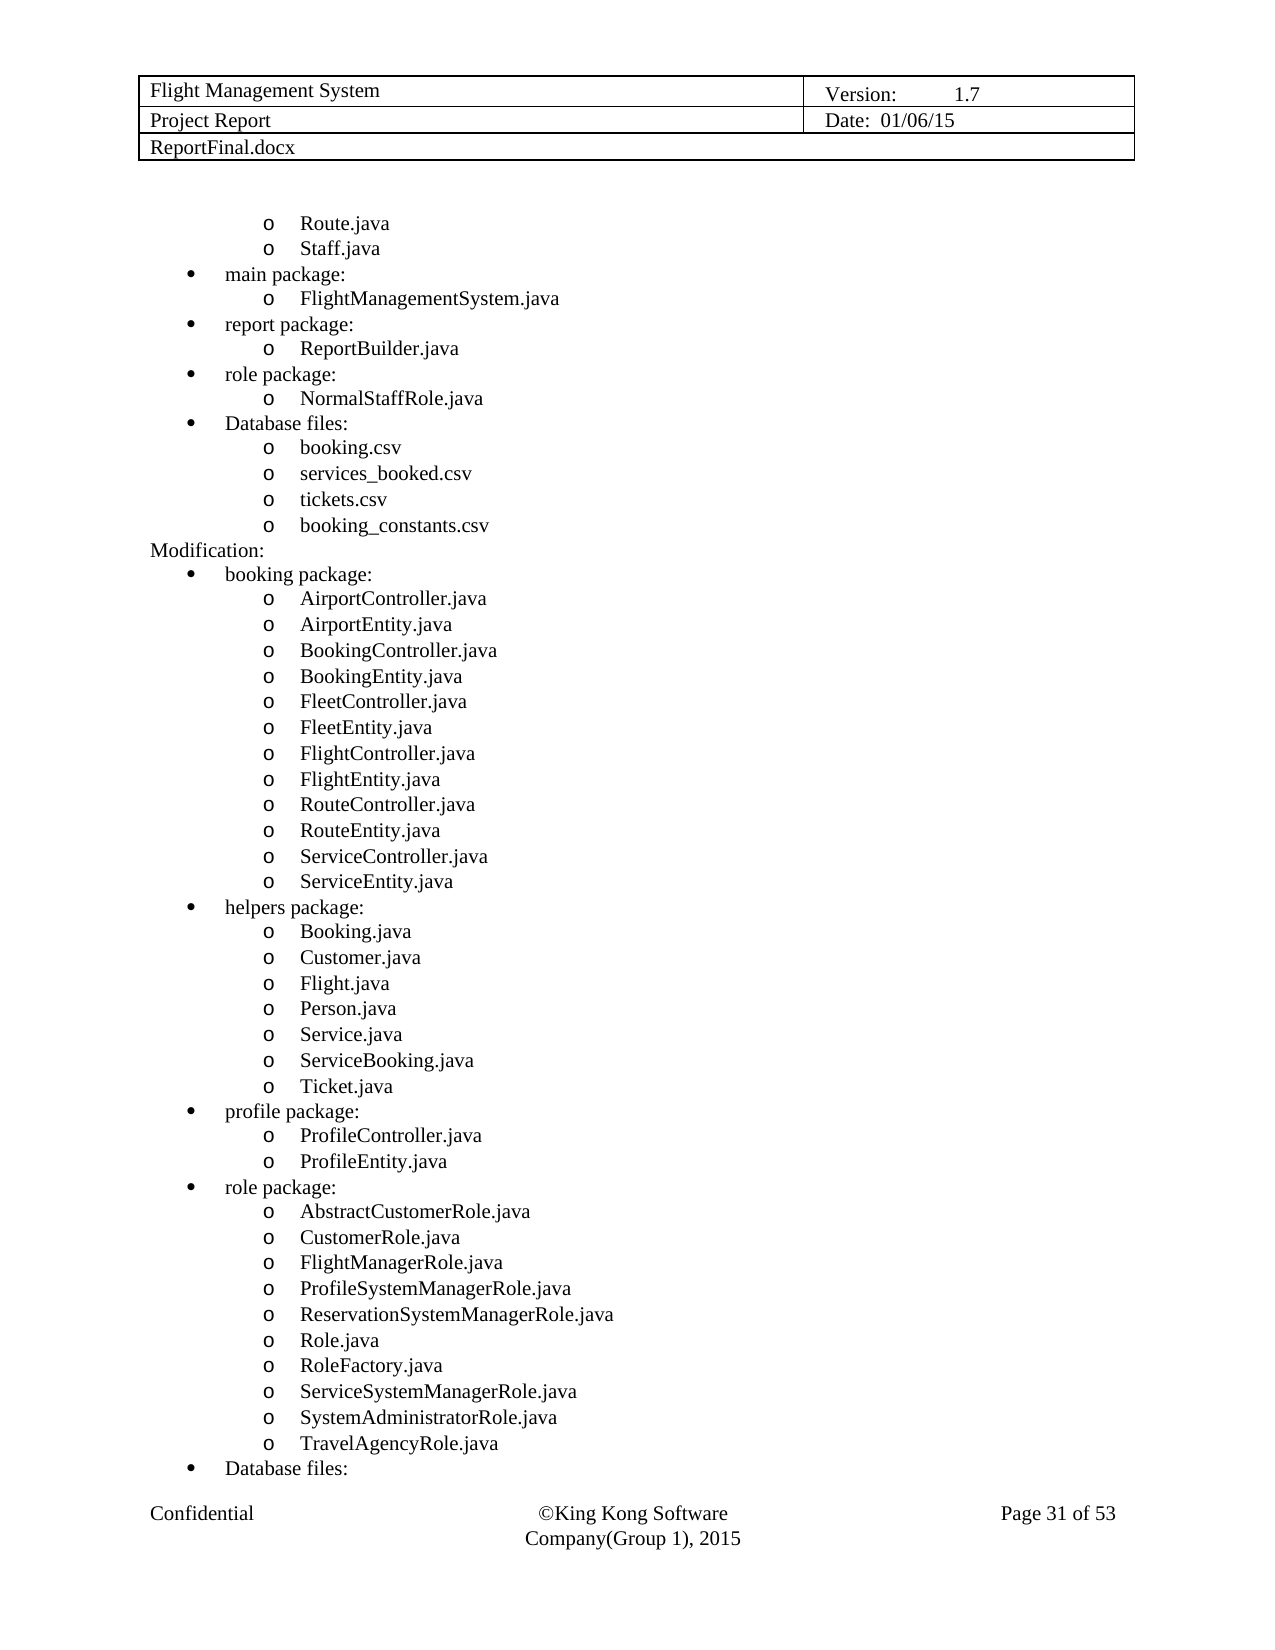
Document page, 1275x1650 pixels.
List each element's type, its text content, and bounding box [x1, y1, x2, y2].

list CustomerRole.java [262, 1224, 1125, 1250]
list Staff.java [262, 236, 1125, 262]
list FlightManagementSystem.java [262, 286, 1125, 312]
list AirportController.java [262, 586, 1125, 612]
list ServiceSystemManagerRole.java [262, 1379, 1125, 1405]
list Role.java [262, 1327, 1125, 1353]
list Route.java [262, 210, 1125, 236]
list profile package: [187, 1099, 1125, 1123]
list BookingEntity.java [262, 663, 1125, 689]
list ServiceBooking.java [262, 1048, 1125, 1073]
list booking package: [187, 562, 1125, 586]
list role package: [187, 1175, 1125, 1199]
list Booking.java [262, 919, 1125, 945]
list FlightController.java [262, 741, 1125, 766]
list ProfileEntity.java [262, 1149, 1125, 1175]
text Modification: [150, 538, 1125, 562]
list Database files: [187, 411, 1125, 435]
list Database files: [187, 1456, 1125, 1480]
list tickets.csv [262, 487, 1125, 512]
list Customer.java [262, 945, 1125, 971]
list SystemAdministratorRole.java [262, 1405, 1125, 1430]
list FleetEntity.java [262, 715, 1125, 741]
list services_booked.csv [262, 461, 1125, 487]
list ServiceController.java [262, 844, 1125, 869]
list NormalStaffRole.java [262, 386, 1125, 411]
list Person.java [262, 996, 1125, 1022]
list FleetController.java [262, 689, 1125, 715]
list FlightEntity.java [262, 766, 1125, 792]
list ReservationSystemManagerRole.java [262, 1302, 1125, 1327]
list RoleFactory.java [262, 1353, 1125, 1379]
list Ticket.java [262, 1073, 1125, 1099]
list Service.java [262, 1022, 1125, 1048]
list main package: [187, 262, 1125, 286]
list ReportBuilder.java [262, 336, 1125, 361]
list BookingController.java [262, 638, 1125, 663]
list ServiceEntity.java [262, 869, 1125, 895]
list ProfileSystemManagerRole.java [262, 1276, 1125, 1302]
list RouteController.java [262, 792, 1125, 818]
list FlightManagerRole.java [262, 1250, 1125, 1276]
list RouteEntity.java [262, 818, 1125, 844]
list role package: [187, 361, 1125, 386]
list Flight.java [262, 971, 1125, 996]
list helpers package: [187, 895, 1125, 919]
list report package: [187, 312, 1125, 336]
list booking.csv [262, 435, 1125, 461]
list ProfileController.java [262, 1123, 1125, 1149]
list TravelAgencyRole.java [262, 1430, 1125, 1456]
list AbstractCustomerRole.java [262, 1199, 1125, 1224]
list AirportEntity.java [262, 612, 1125, 638]
list booking_constants.csv [262, 512, 1125, 538]
